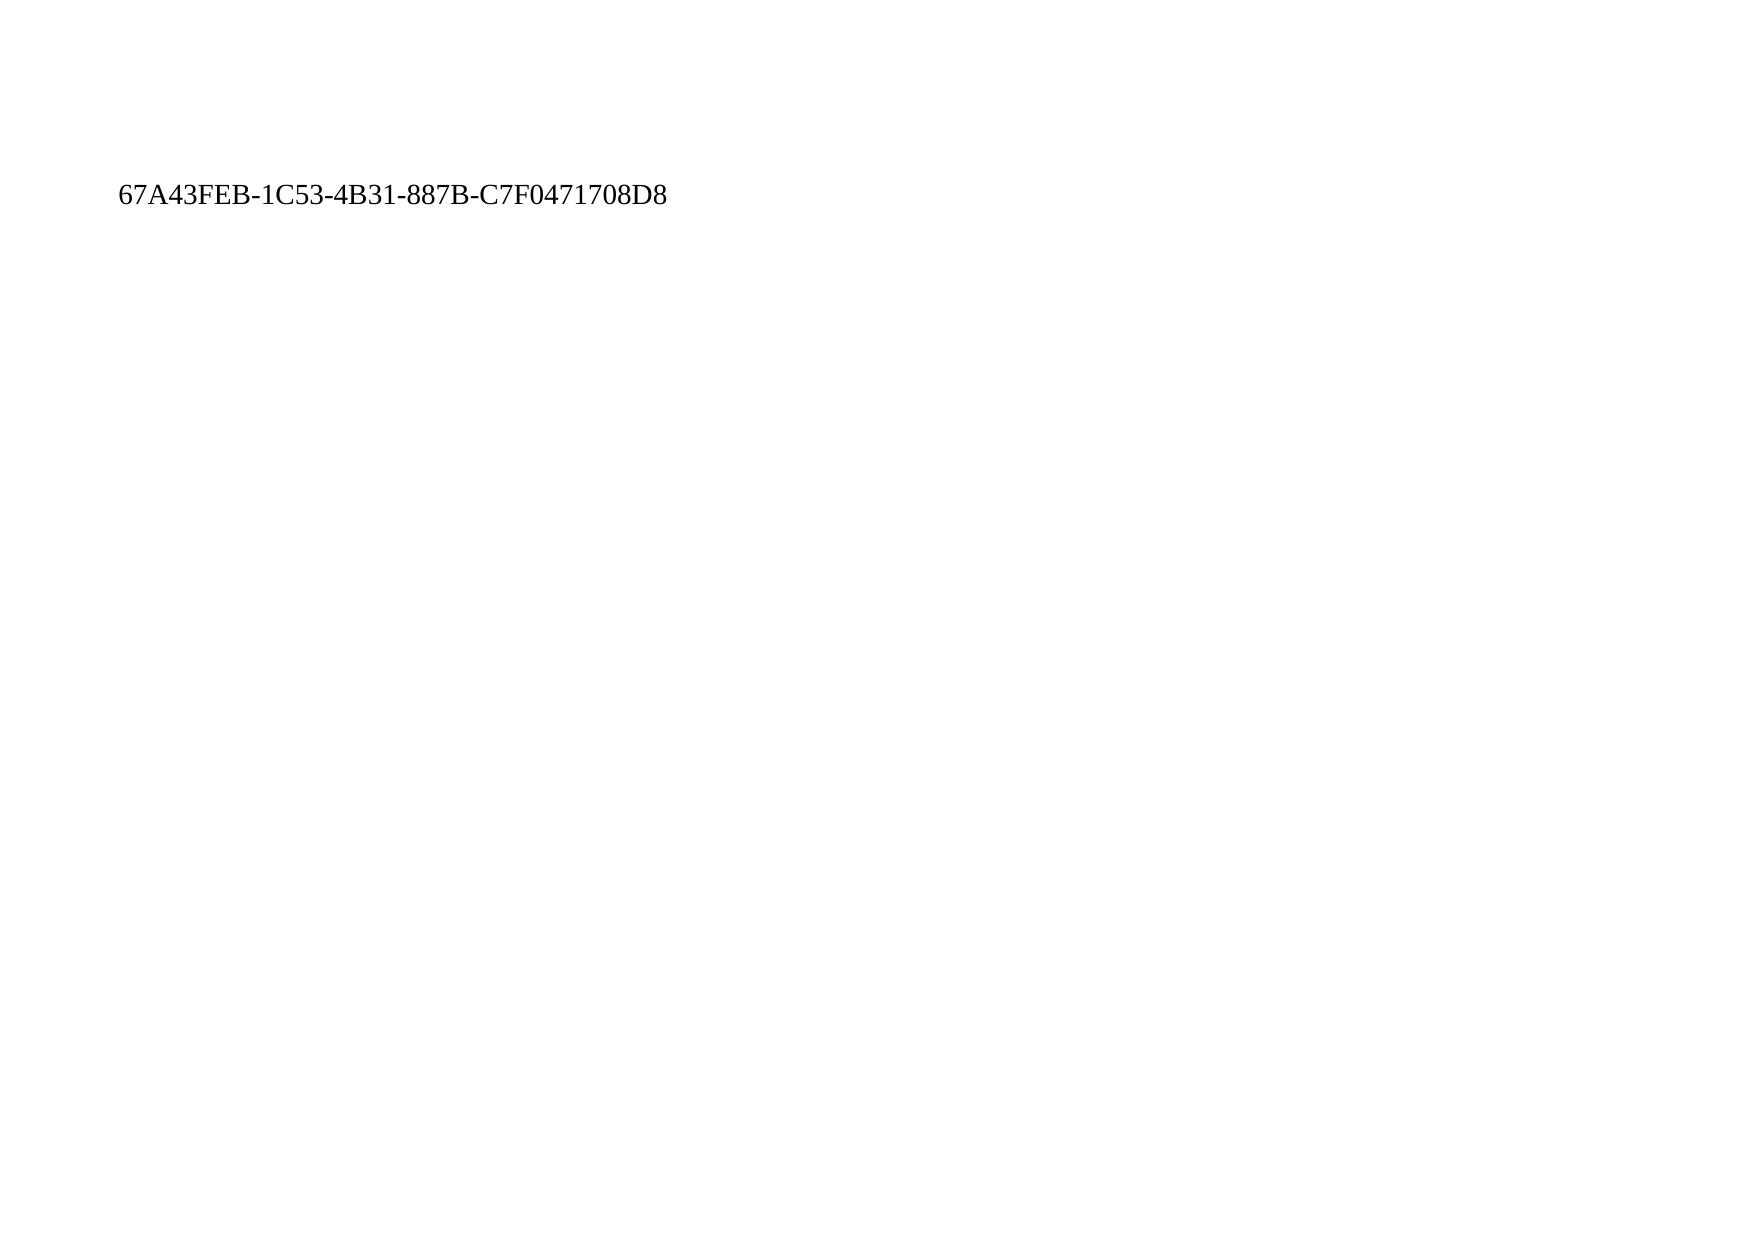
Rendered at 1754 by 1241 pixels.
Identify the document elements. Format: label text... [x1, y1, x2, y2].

text 67a43feb-1c53-4b31-887b-c7f0471708d8 [118, 177, 1636, 211]
